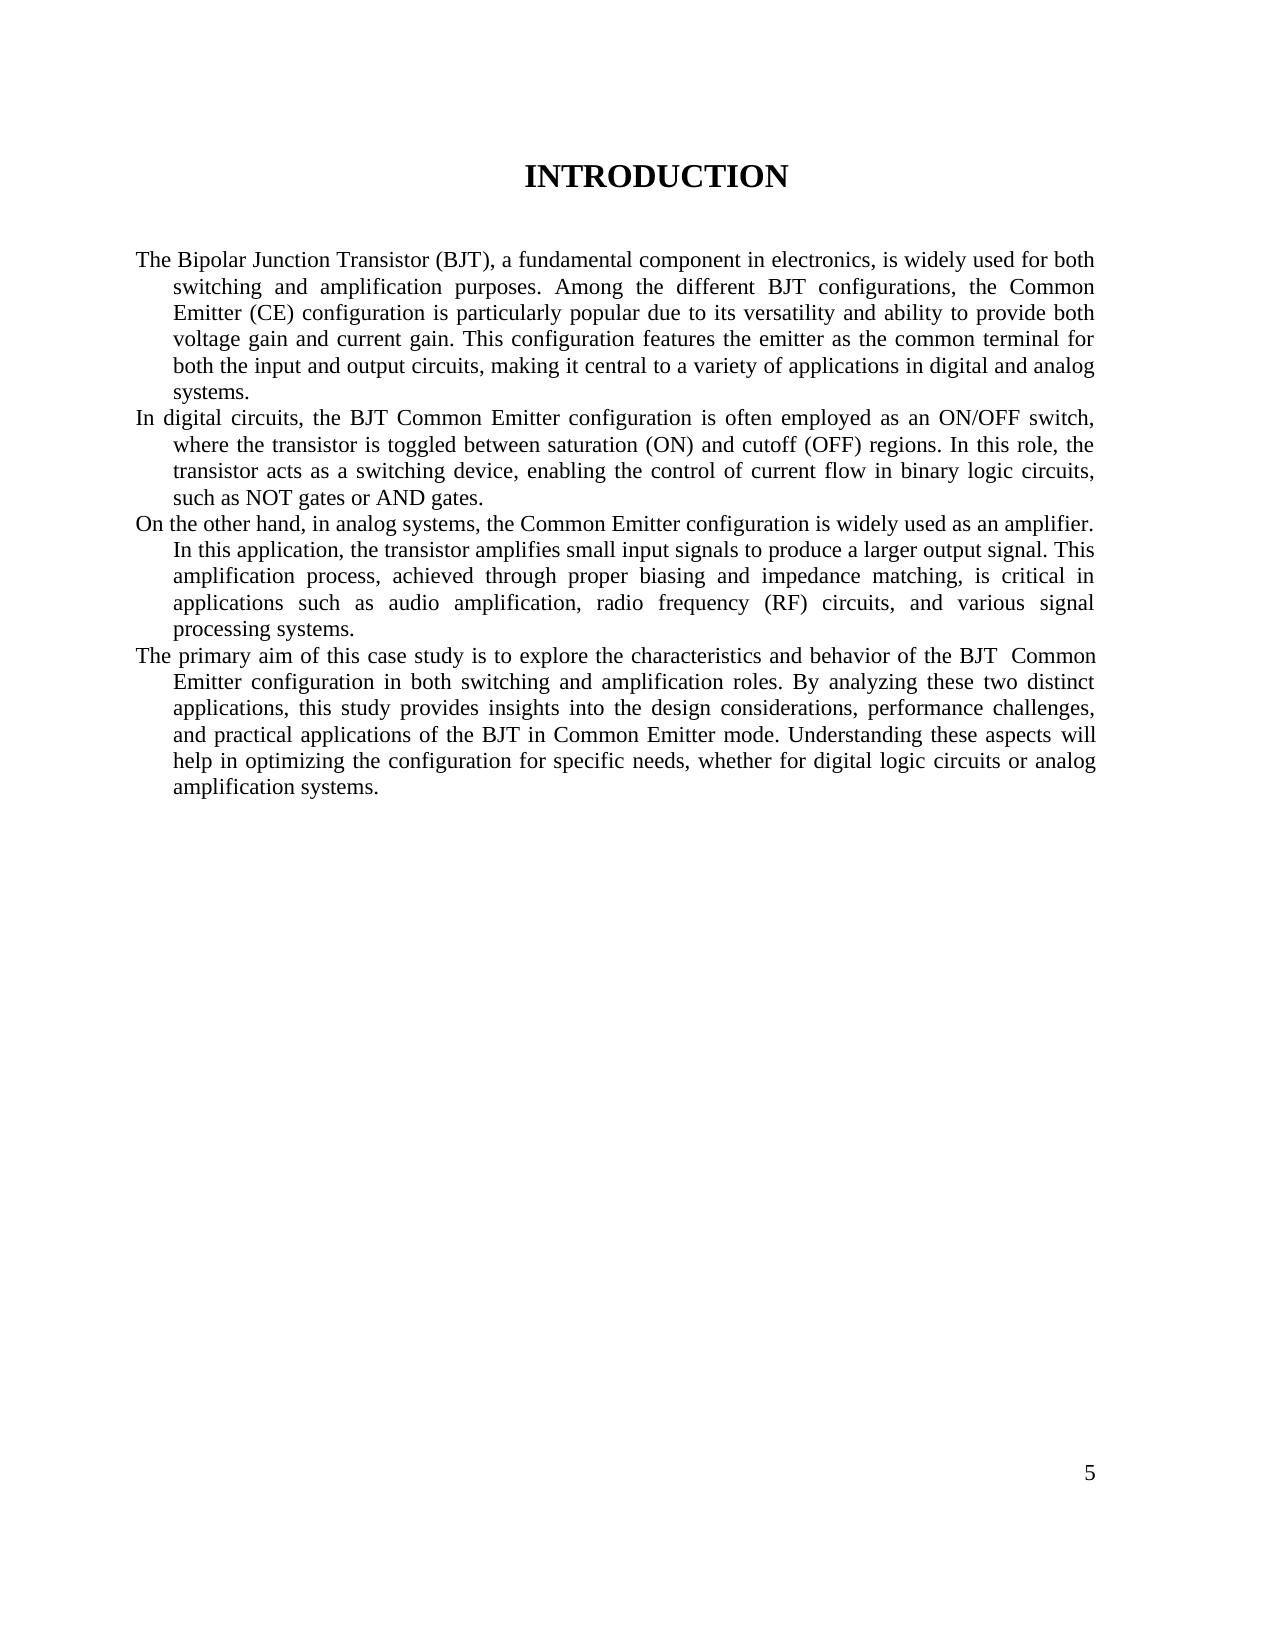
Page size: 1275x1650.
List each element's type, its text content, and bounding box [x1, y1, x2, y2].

text On the other hand, in analog systems, the Common Emitter configuration is widely used as an amplifier. In this application, the transistor amplifies small input signals to produce a larger output signal. This amplification process, achieved through proper biasing and impedance matching, is critical in applications such as audio amplification, radio frequency (RF) circuits, and various signal processing systems. [135, 510, 1096, 642]
text The primary aim of this case study is to explore the characteristics and behavior of the BJT Common Emitter configuration in both switching and amplification roles. By analyzing these two distinct applications, this study provides insights into the design considerations, performance challenges, and practical applications of the BJT in Common Emitter mode. Understanding these aspects will help in optimizing the configuration for specific needs, whether for digital logic circuits or analog amplification systems. [135, 642, 1096, 800]
text The Bipolar Junction Transistor (BJT), a fundamental component in electronics, is widely used for both switching and amplification purposes. Among the different BJT configurations, the Common Emitter (CE) configuration is particularly popular due to its versatility and ability to provide both voltage gain and current gain. This configuration features the emitter as the common terminal for both the input and output circuits, making it central to a variety of applications in digital and analog systems. [135, 246, 1096, 404]
text In digital circuits, the BJT Common Emitter configuration is often employed as an ON/OFF switch, where the transistor is toggled between saturation (ON) and cutoff (OFF) regions. In this role, the transistor acts as a switching device, enabling the control of current flow in binary logic circuits, such as NOT gates or AND gates. [135, 404, 1096, 510]
